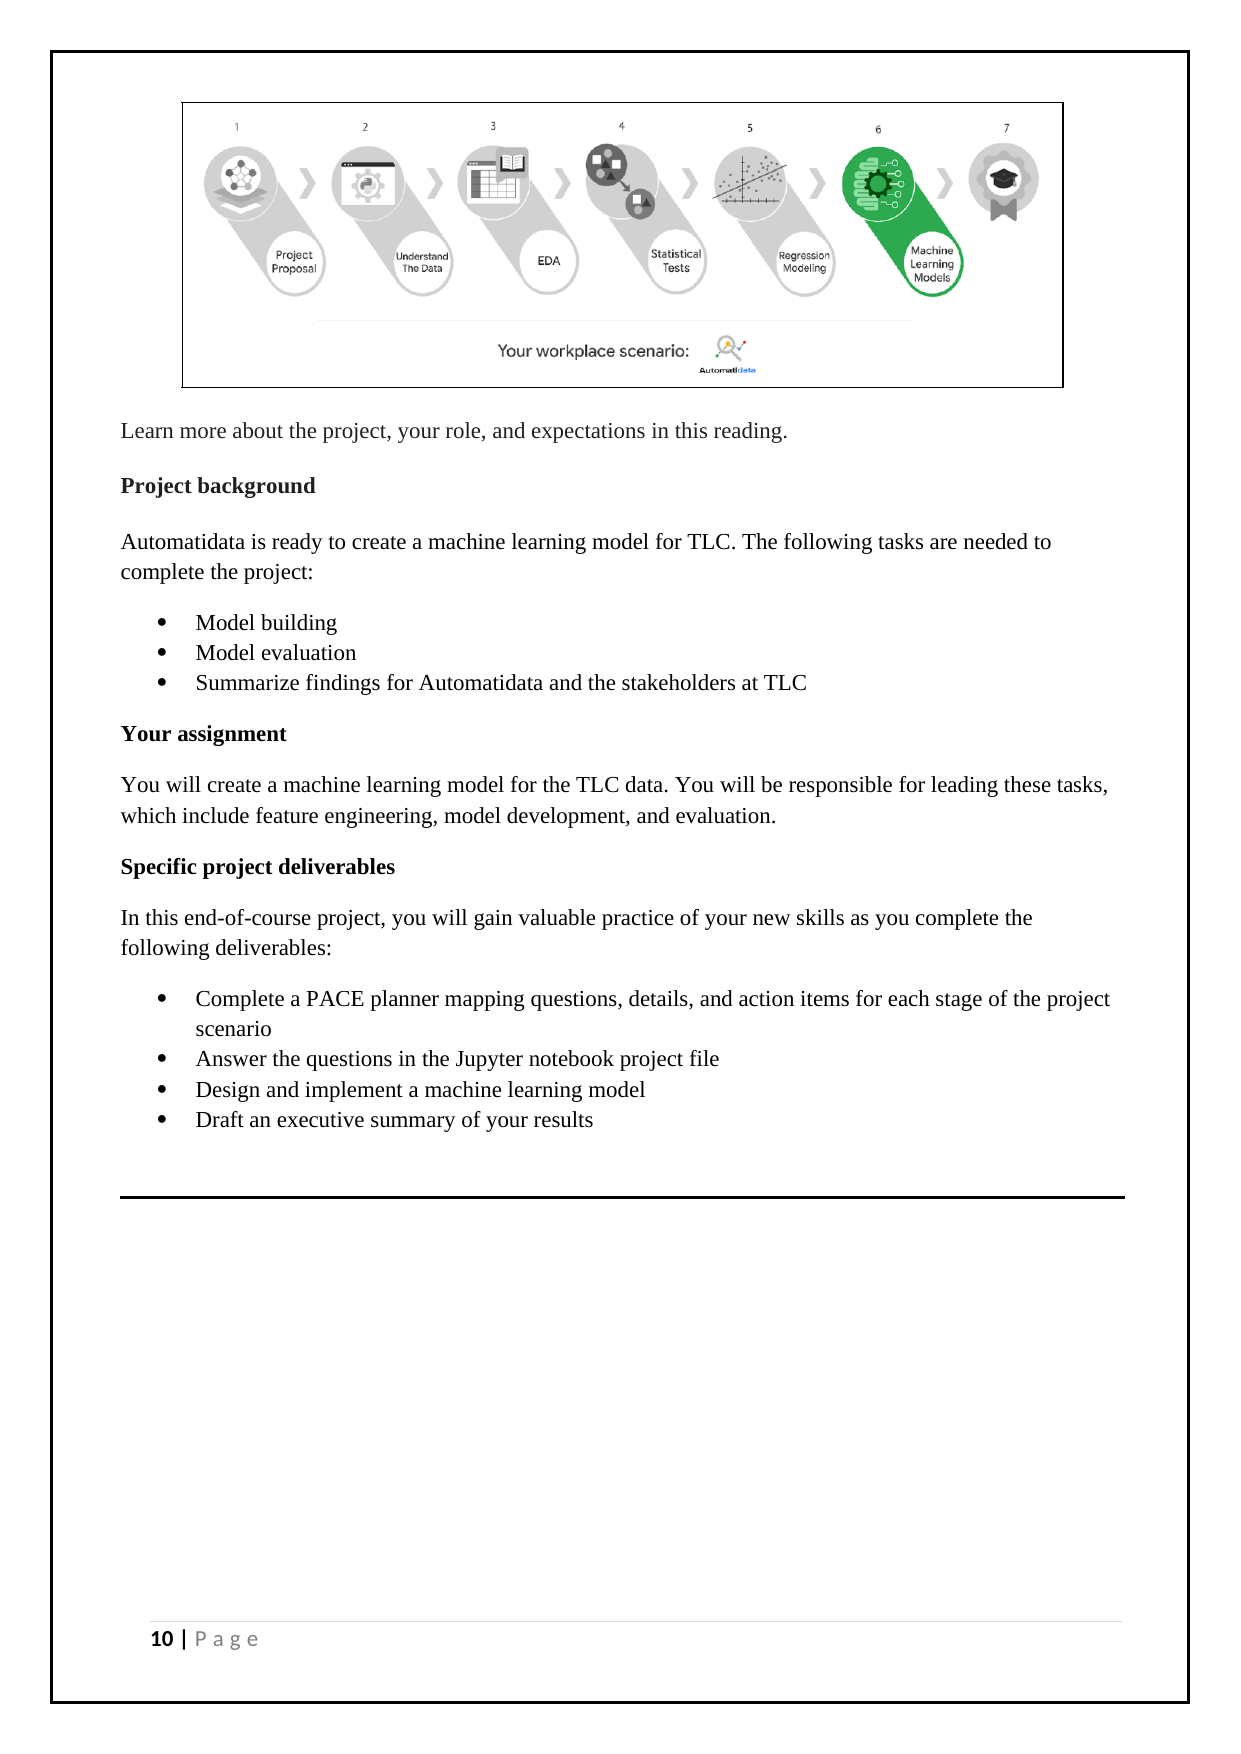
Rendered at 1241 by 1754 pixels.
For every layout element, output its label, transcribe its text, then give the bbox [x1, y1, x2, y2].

list Model building [158, 609, 1122, 635]
list Complete a PACE planner mapping questions, details, and action items for each stage of the project scenario [158, 985, 1122, 1042]
picture [183, 103, 1062, 387]
list Answer the questions in the Jupyter notebook project file [158, 1045, 1122, 1072]
text You will create a machine learning model for the TLC data. You will be responsible for leading these tasks, which include feature engineering, model development, and evaluation. [120, 771, 1122, 828]
list Draft an executive summary of your results [158, 1106, 1122, 1132]
list Summarize findings for Automatidata and the stakeholders at TLC [158, 669, 1122, 696]
text Automatidata is ready to create a machine learning model for TLC. The following tasks are needed to complete the project: [120, 528, 1122, 584]
text Your assignment [120, 720, 1122, 747]
text Specific project deliverables [120, 853, 1122, 879]
text Learn more about the project, your role, and expectations in this reading. [120, 417, 1125, 444]
text In this end-of-course project, you will gain valuable practice of your new skills as you complete the following deliverables: [120, 904, 1122, 960]
text Project background [120, 472, 1125, 499]
list Design and implement a machine learning model [158, 1076, 1122, 1102]
list Model evaluation [158, 639, 1122, 666]
